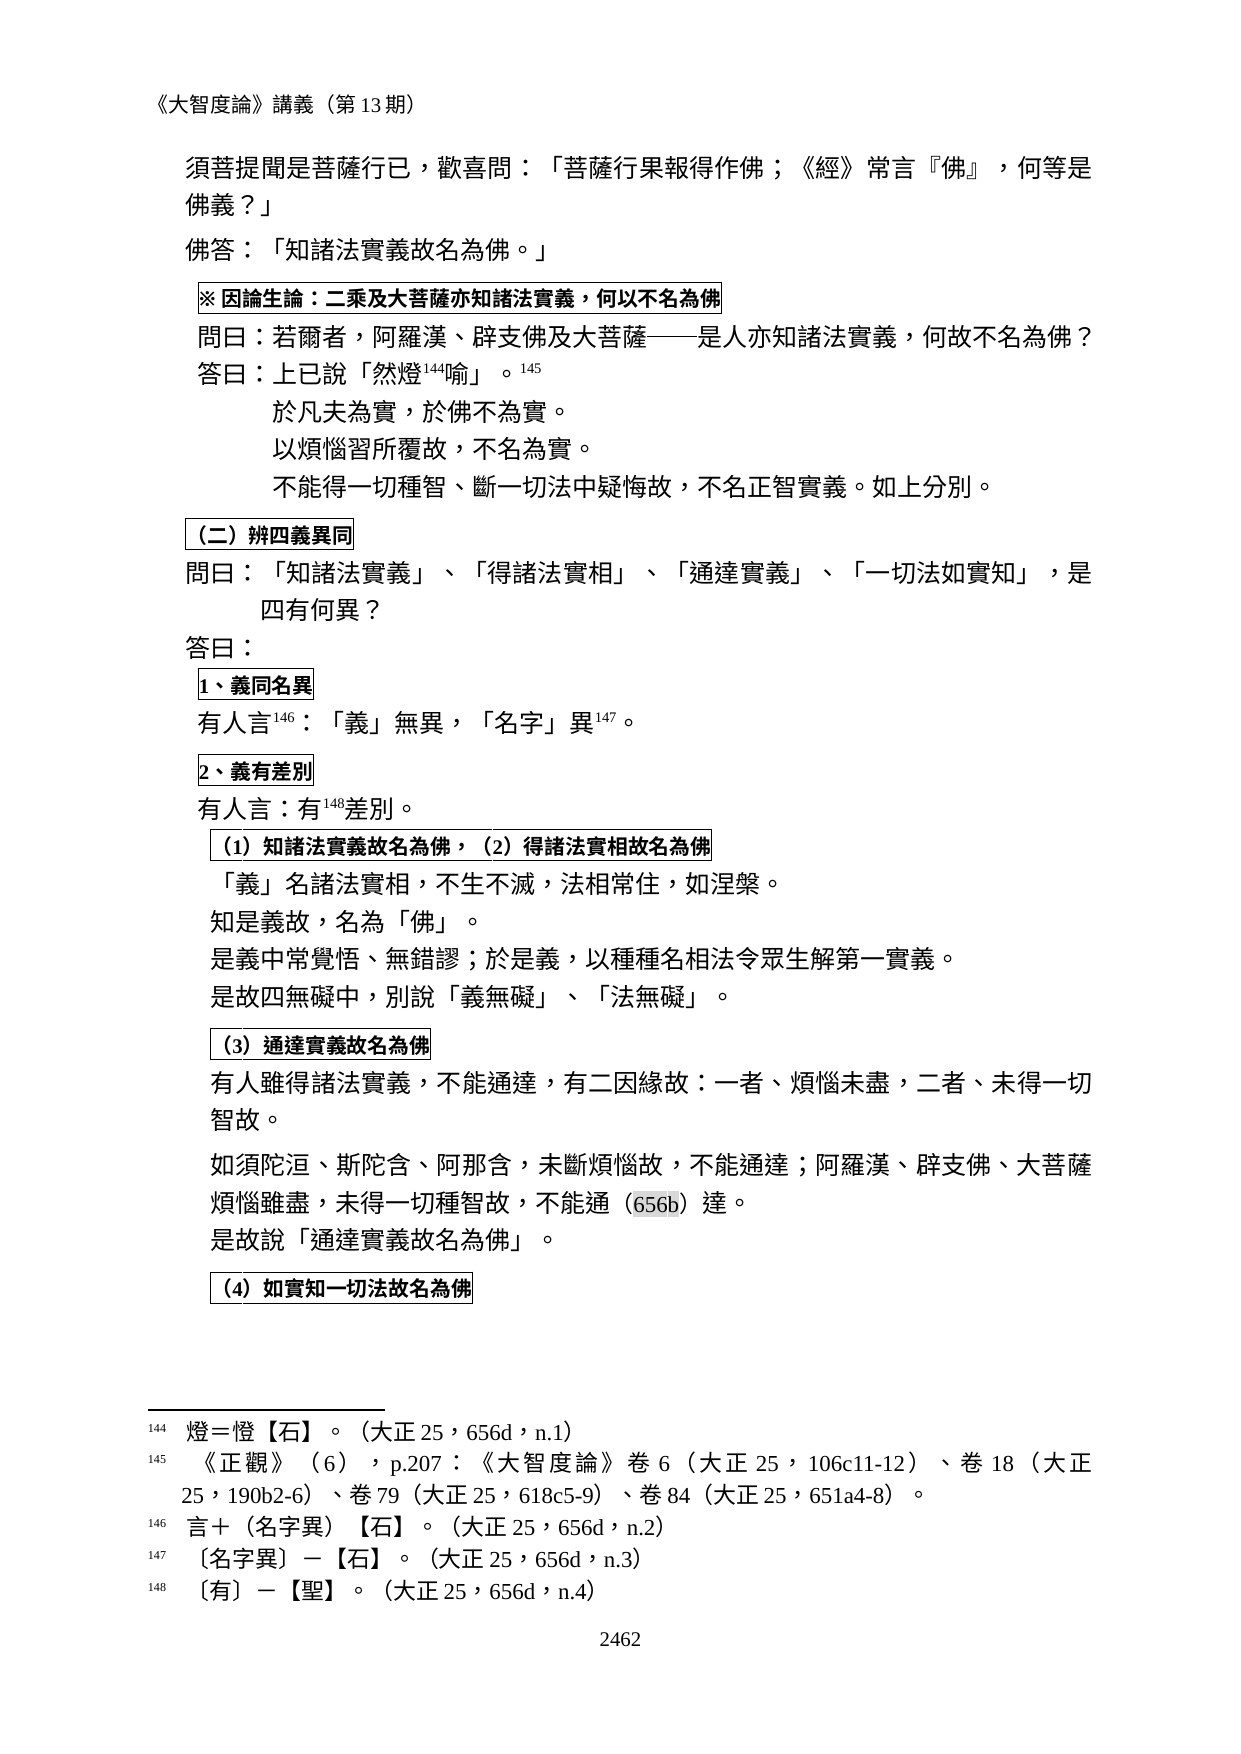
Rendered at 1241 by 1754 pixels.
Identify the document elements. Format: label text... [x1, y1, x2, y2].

text 問曰：「知諸法實義」、「得諸法實相」、「通達實義」、「一切法如實知」，是四有何異？ [185, 553, 1092, 628]
text ※ 因論生論：二乘及大菩薩亦知諸法實義，何以不名為佛 [198, 279, 1092, 316]
text 是義中常覺悟、無錯謬；於是義，以種種名相法令眾生解第一實義。 [210, 939, 1092, 976]
text 1、義同名異 [198, 665, 1092, 703]
text （1）知諸法實義故名為佛，（2）得諸法實相故名為佛 [210, 826, 1092, 864]
text 答曰：上已說「然燈喻」。 [198, 354, 1092, 391]
text 有人雖得諸法實義，不能通達，有二因緣故：一者、煩惱未盡，二者、未得一切智故。 [210, 1063, 1092, 1138]
text 有人言：有差別。 [198, 789, 1092, 826]
text 「義」名諸法實相，不生不滅，法相常住，如涅槃。 [210, 864, 1092, 901]
text 以煩惱習所覆故，不名為實。 [273, 429, 1092, 466]
text 不能得一切種智、斷一切法中疑悔故，不名正智實義。如上分別。 [273, 466, 1092, 504]
text 是故說「通達實義故名為佛」。 [210, 1220, 1092, 1258]
text 有人言：「義」無異，「名字」異。 [198, 703, 1092, 740]
text 須菩提聞是菩薩行已，歡喜問：「菩薩行果報得作佛；《經》常言『佛』，何等是佛義？」 [185, 148, 1092, 223]
text 是故四無礙中，別說「義無礙」、「法無礙」。 [210, 976, 1092, 1014]
text 答曰： [185, 628, 1092, 665]
text 問曰：若爾者，阿羅漢、辟支佛及大菩薩──是人亦知諸法實義，何故不名為佛？ [198, 316, 1092, 354]
text 佛答：「知諸法實義故名為佛。」 [185, 230, 1092, 268]
text 如須陀洹、斯陀含、阿那含，未斷煩惱故，不能通達；阿羅漢、辟支佛、大菩薩煩惱雖盡，未得一切種智故，不能通（656b）達。 [210, 1145, 1092, 1220]
text （3）通達實義故名為佛 [210, 1025, 1092, 1063]
text （4）如實知一切法故名為佛 [210, 1269, 1092, 1306]
text 2、義有差別 [198, 751, 1092, 789]
text （二）辨四義異同 [185, 515, 1092, 553]
text 於凡夫為實，於佛不為實。 [273, 391, 1092, 429]
text 知是義故，名為「佛」。 [210, 901, 1092, 939]
